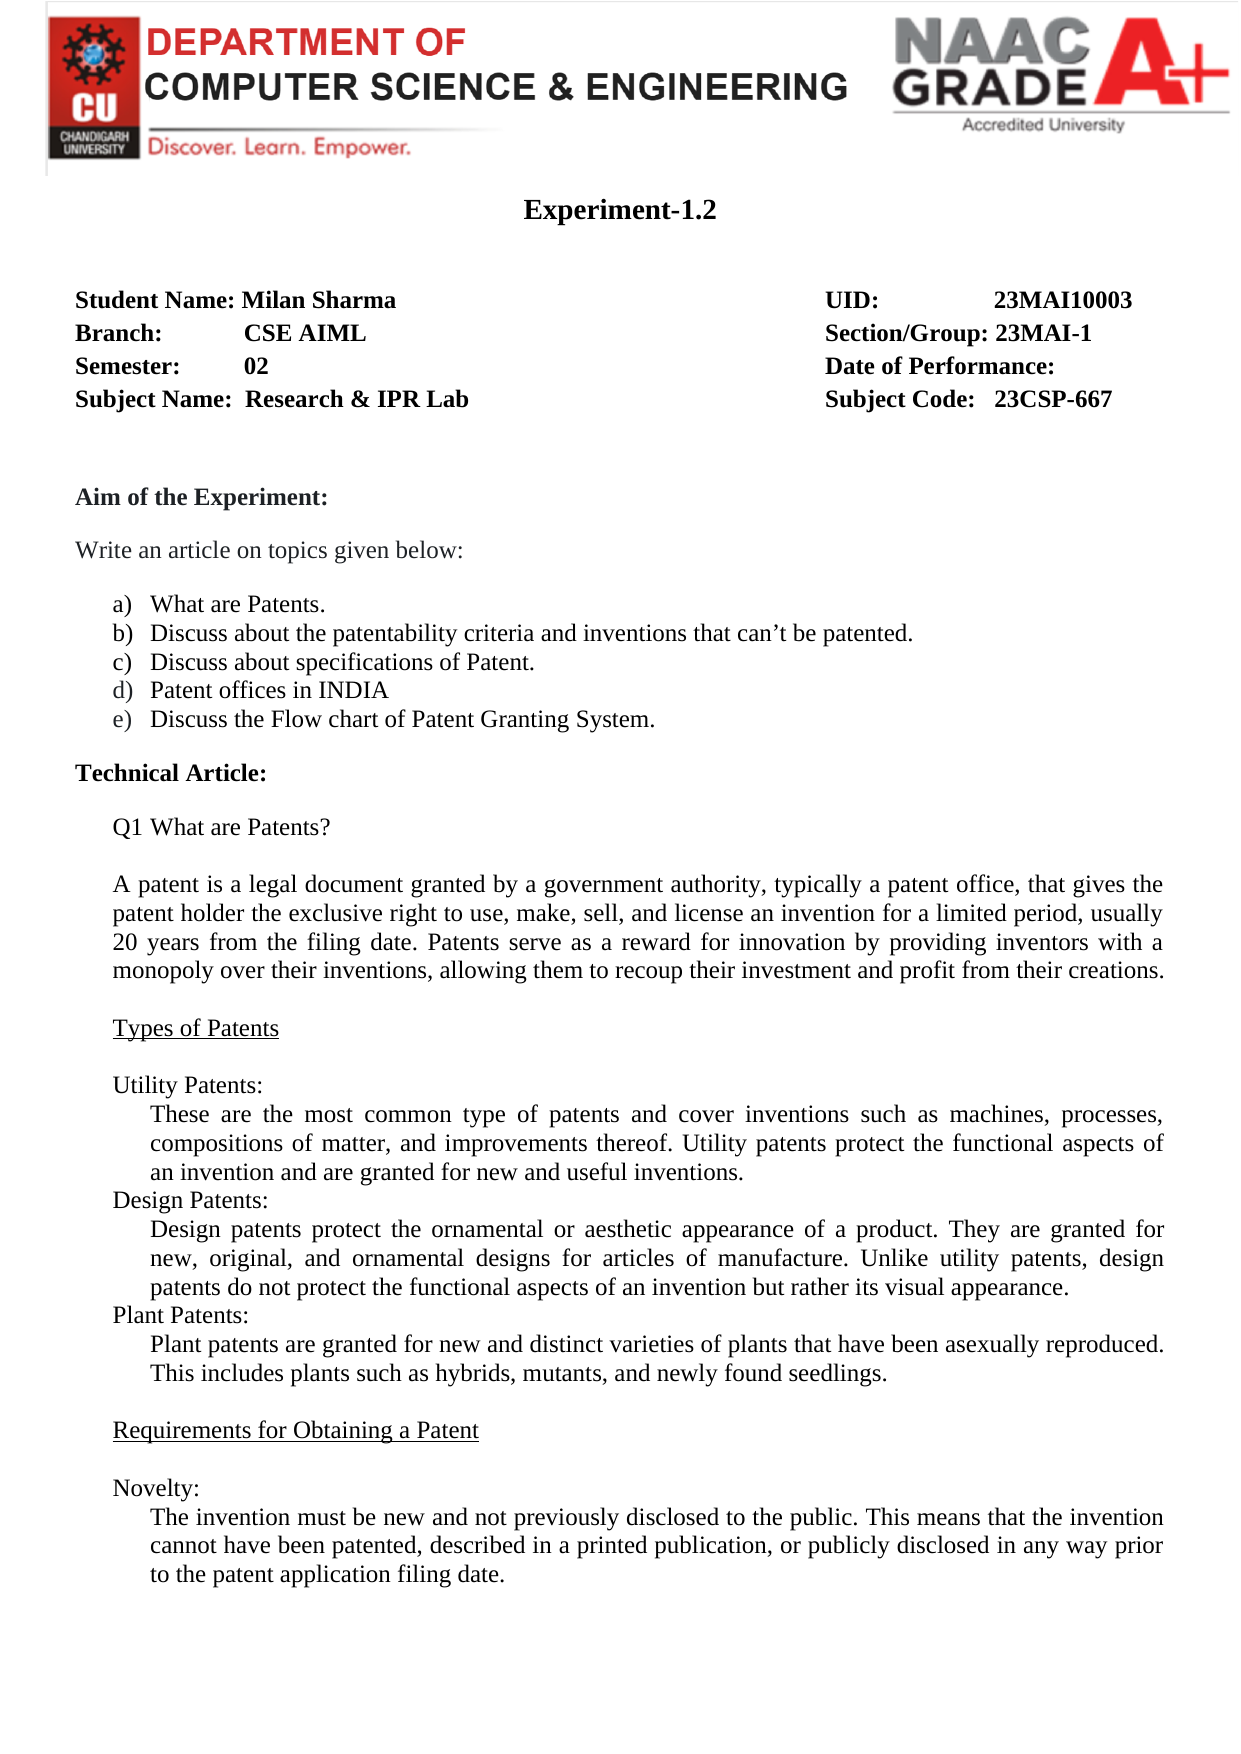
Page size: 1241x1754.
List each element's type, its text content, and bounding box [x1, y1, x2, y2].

text These are the most common type of patents and cover inventions such as machines, processes, compositions of matter, and improvements thereof. Utility patents protect the functional aspects of an invention and are granted for new and useful inventions. [150, 1199, 1165, 1286]
text Requirements for Obtaining a Patent [112, 1516, 1165, 1544]
text Subject Name: Research & IPR Lab Subject Code: 23CSP-667 [75, 384, 1165, 413]
list Discuss about specifications of Patent. [112, 697, 1165, 726]
text Branch: CSE AIML Section/Group: 23MAI-1 [75, 318, 1165, 347]
text A patent is a legal document granted by a government authority, typically a patent office, that gives the patent holder the exclusive right to use, make, sell, and license an invention for a limited period, usually 20 years from the filing date. Patents serve as a reward for innovation by providing inventors with a monopoly over their inventions, allowing them to recoup their investment and profit from their creations. [112, 969, 1165, 1084]
text Write an article on topics given below: [75, 536, 1165, 564]
text Aim of the Experiment: [75, 482, 1165, 511]
text Semester: 02 Date of Performance: [75, 351, 1165, 380]
list Patent offices in INDIA [112, 751, 1165, 779]
text Types of Patents [112, 1113, 1165, 1142]
picture [45, 1, 1239, 176]
text Plant Patents: [112, 1401, 1165, 1429]
list Discuss the Flow chart of Patent Granting System. [112, 804, 1165, 833]
list What are Patents. [112, 589, 1165, 618]
text Design Patents: [112, 1286, 1165, 1314]
text Design patents protect the ornamental or aesthetic appearance of a product. They are granted for new, original, and ornamental designs for articles of manufacture. Unlike utility patents, design patents do not protect the functional aspects of an invention but rather its visual appearance. [150, 1314, 1165, 1401]
text Technical Article: [75, 858, 1165, 887]
text Student Name: Milan Sharma UID: 23MAI10003 [75, 285, 1165, 314]
text Experiment-1.2 [75, 100, 1165, 226]
list Discuss about the patentability criteria and inventions that can’t be patented. [112, 643, 1165, 672]
text Plant patents are granted for new and distinct varieties of plants that have been asexually reproduced. This includes plants such as hybrids, mutants, and newly found seedlings. [150, 1429, 1165, 1487]
text Utility Patents: [112, 1171, 1165, 1199]
list What are Patents? [112, 912, 1156, 941]
